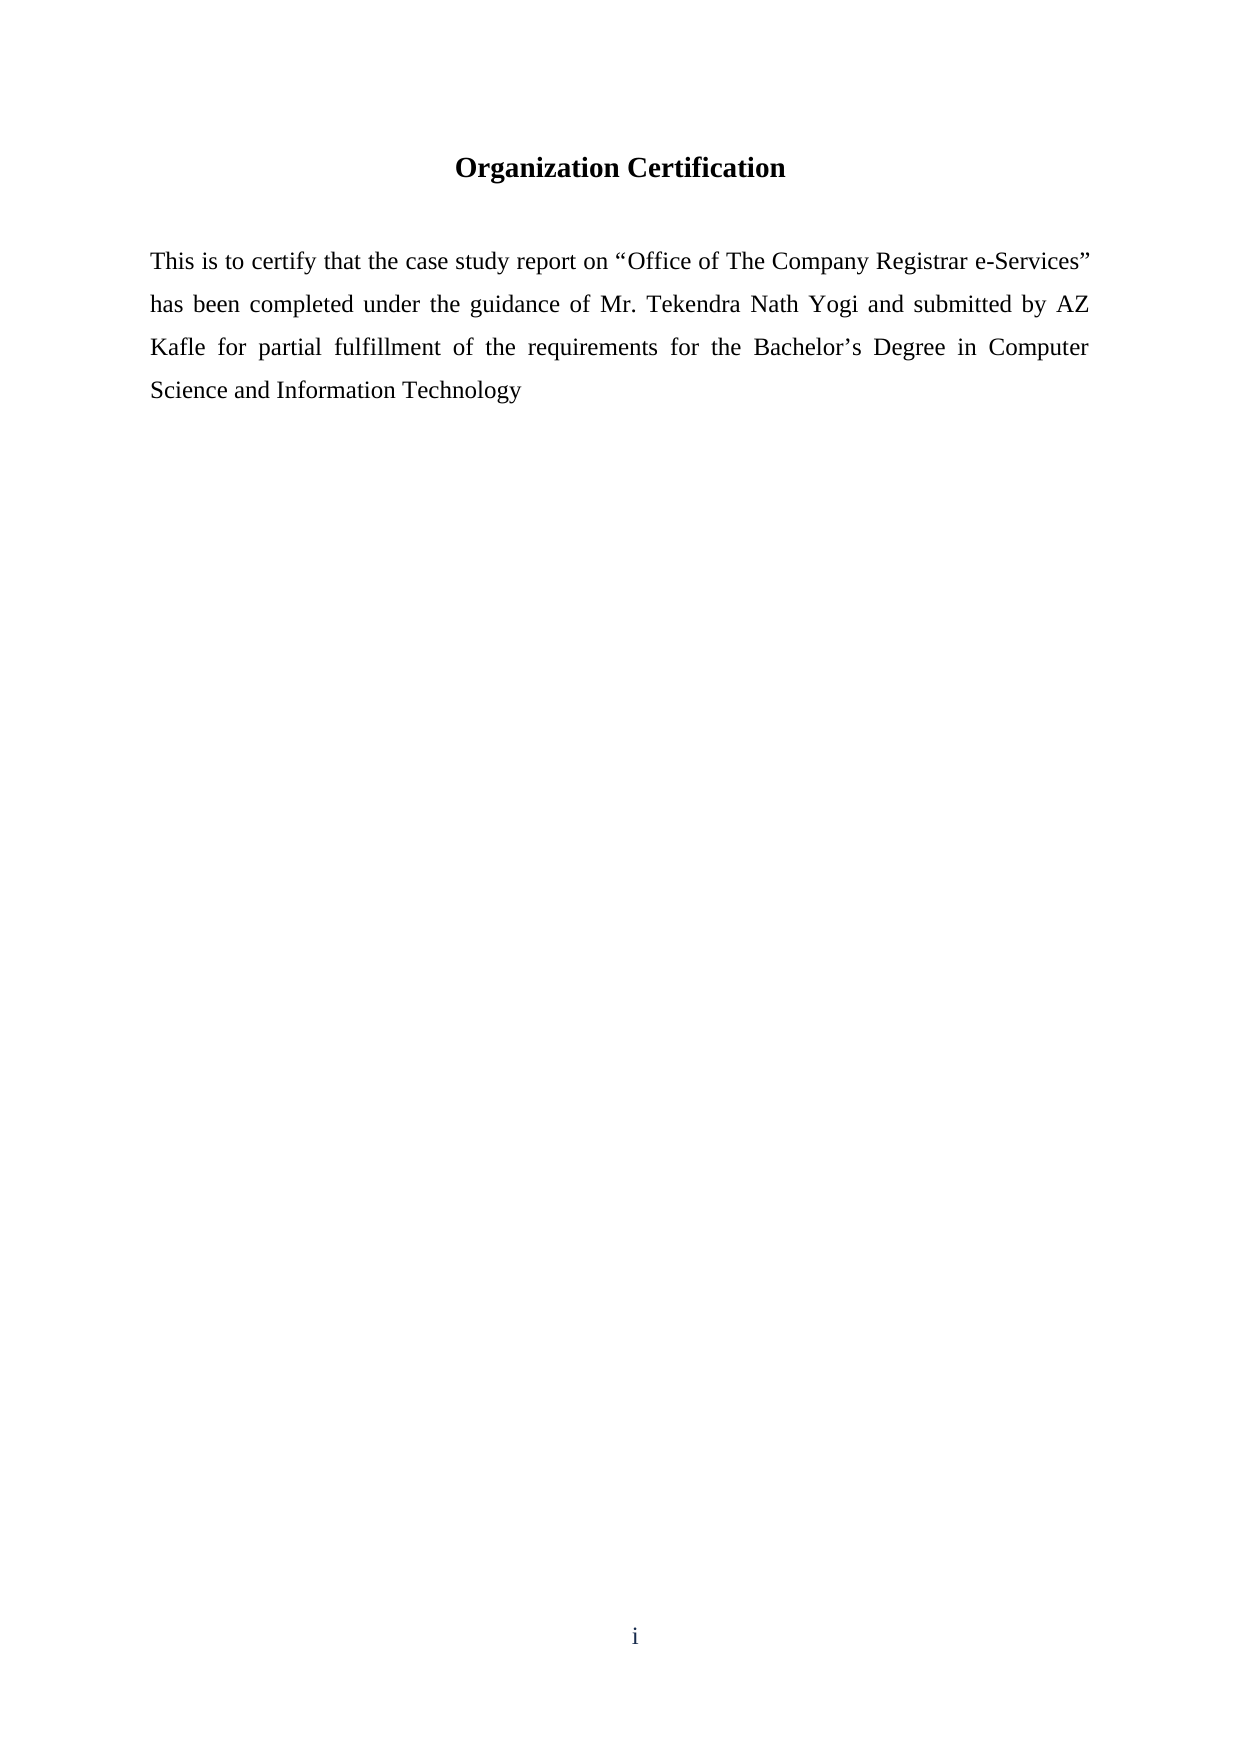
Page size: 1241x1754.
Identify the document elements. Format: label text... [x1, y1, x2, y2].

text Organization Certification [150, 150, 1090, 183]
text This is to certify that the case study report on “Office of The Company Registrar e-Services” has been completed under the guidance of Mr. Tekendra Nath Yogi and submitted by AZ Kafle for partial fulfillment of the requirements for the Bachelor’s Degree in Computer Science and Information Technology [150, 246, 1090, 404]
